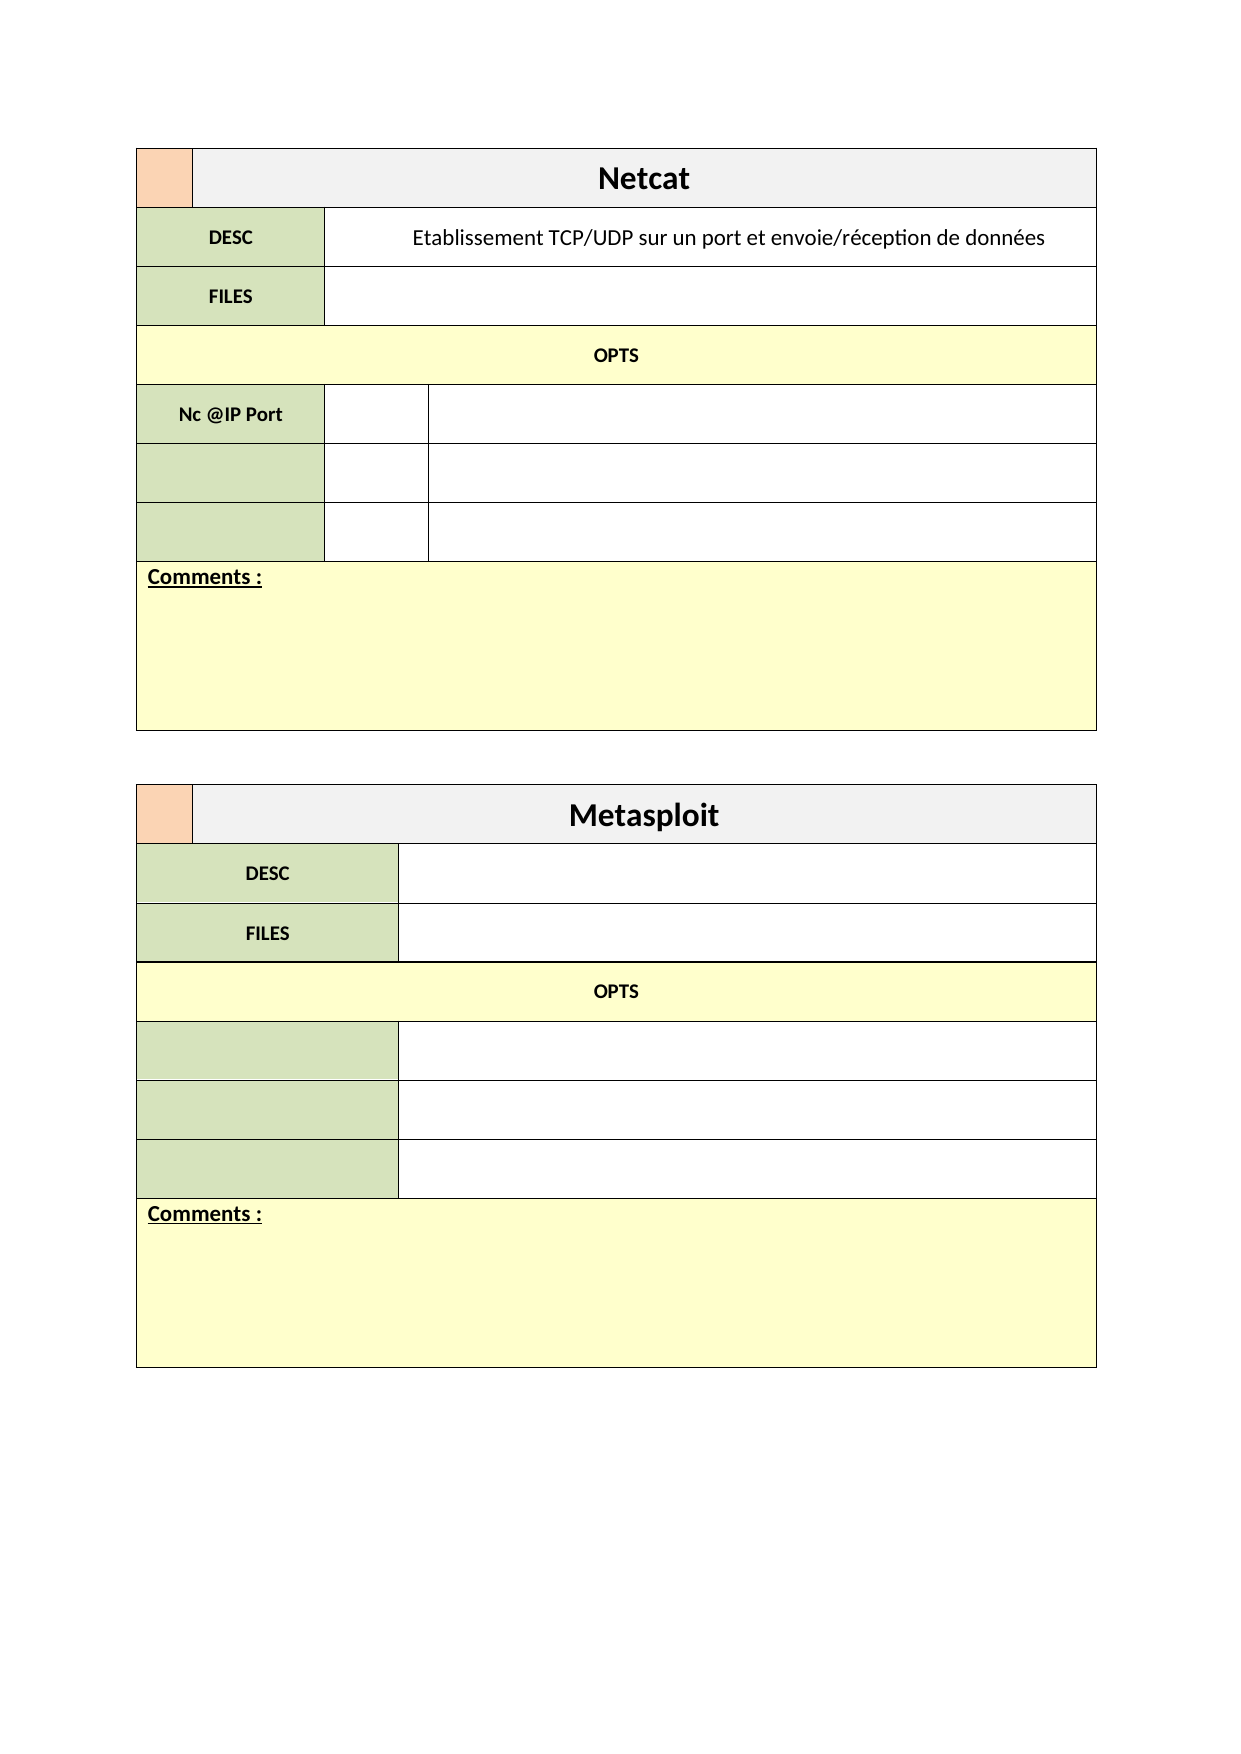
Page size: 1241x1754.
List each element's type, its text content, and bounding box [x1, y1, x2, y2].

table_cell Comments : [137, 562, 1096, 730]
table_cell [325, 267, 1096, 325]
table_cell Comments : [137, 1199, 1096, 1367]
table_cell [399, 1140, 1096, 1198]
table_cell [325, 503, 428, 561]
table_cell [137, 1140, 398, 1198]
table_cell [137, 1022, 398, 1079]
table_cell FILES [137, 904, 398, 961]
table_cell Netcat [193, 149, 1096, 207]
table_cell Etablissement TCP/UDP sur un port et envoie/réception de données [325, 208, 1096, 266]
table_cell Nc @IP Port [137, 385, 324, 443]
table_cell [399, 1022, 1096, 1079]
table_header [137, 785, 192, 843]
table_cell [399, 1081, 1096, 1139]
table_cell [137, 149, 192, 207]
table_cell [325, 444, 428, 502]
table_cell OPTS [137, 326, 1096, 384]
table_cell [325, 385, 428, 443]
table_cell DESC [137, 208, 324, 266]
table_cell FILES [137, 267, 324, 325]
table_header Metasploit [193, 785, 1096, 843]
table_cell [429, 503, 1096, 561]
table_cell OPTS [137, 963, 1096, 1021]
table_cell [429, 385, 1096, 443]
table_cell DESC [137, 844, 398, 902]
table_cell [399, 844, 1096, 902]
table_cell [399, 904, 1096, 961]
table_cell [137, 1081, 398, 1139]
table_cell [137, 444, 324, 502]
table_cell [429, 444, 1096, 502]
table_cell [137, 503, 324, 561]
